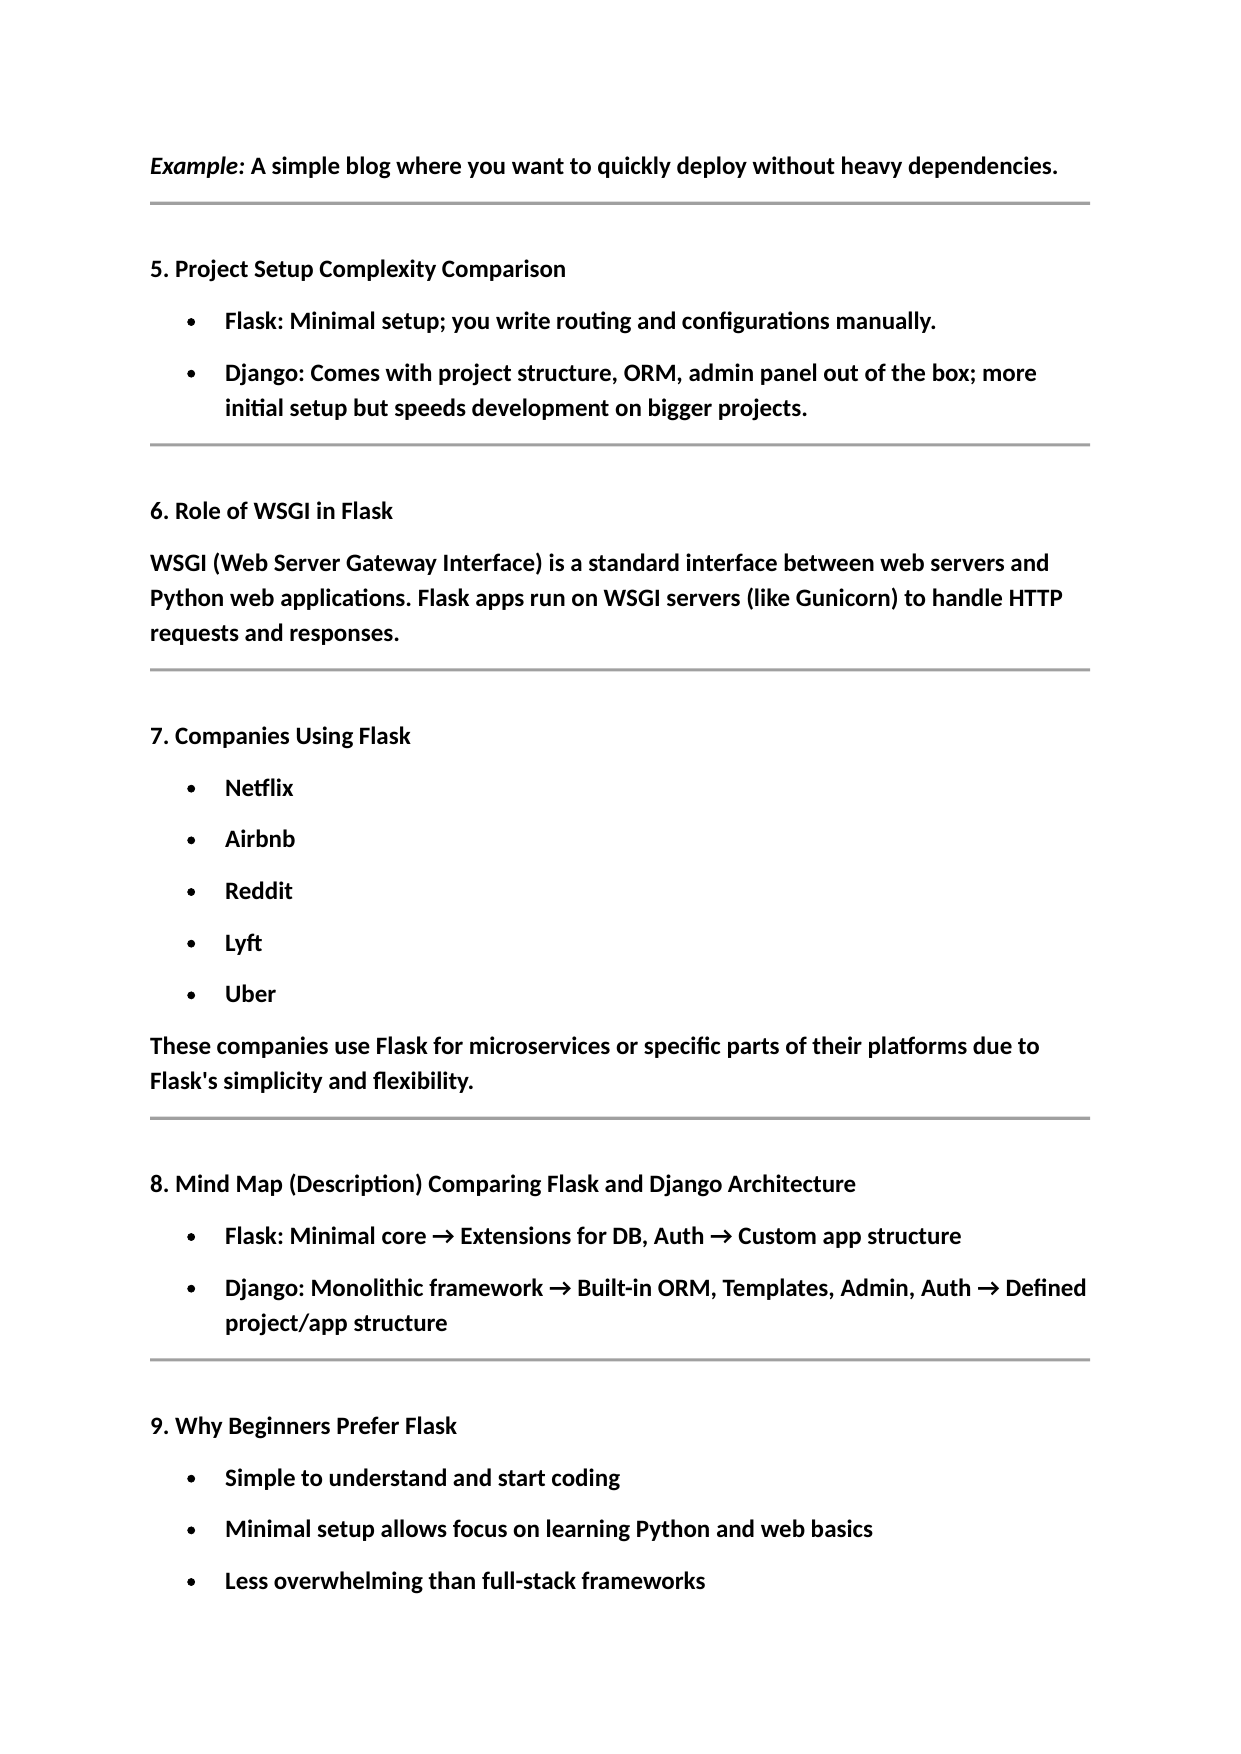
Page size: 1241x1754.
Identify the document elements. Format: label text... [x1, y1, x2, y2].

list Less overwhelming than full-stack frameworks [187, 1565, 1090, 1596]
text WSGI (Web Server Gateway Interface) is a standard interface between web servers and Python web applications. Flask apps run on WSGI servers (like Gunicorn) to handle HTTP requests and responses. [150, 547, 1090, 647]
list Flask: Minimal core → Extensions for DB, Auth → Custom app structure [187, 1220, 1090, 1251]
text 5. Project Setup Complexity Comparison [150, 253, 1090, 284]
list Django: Monolithic framework → Built-in ORM, Templates, Admin, Auth → Defined project/app structure [187, 1272, 1090, 1337]
list Reddit [187, 875, 1090, 906]
list Lyft [187, 927, 1090, 957]
text These companies use Flask for microservices or specific parts of their platforms due to Flask's simplicity and flexibility. [150, 1030, 1090, 1096]
list Simple to understand and start coding [187, 1462, 1090, 1492]
text 9. Why Beginners Prefer Flask [150, 1410, 1090, 1441]
text 8. Mind Map (Description) Comparing Flask and Django Architecture [150, 1168, 1090, 1199]
list Minimal setup allows focus on learning Python and web basics [187, 1513, 1090, 1544]
list Flask: Minimal setup; you write routing and configurations manually. [187, 305, 1090, 336]
text Example: A simple blog where you want to quickly deploy without heavy dependencies. [150, 150, 1090, 181]
text 7. Companies Using Flask [150, 720, 1090, 751]
list Netflix [187, 772, 1090, 802]
list Uber [187, 978, 1090, 1009]
list Django: Comes with project structure, ORM, admin panel out of the box; more initial setup but speeds development on bigger projects. [187, 357, 1090, 422]
list Airbnb [187, 823, 1090, 854]
text 6. Role of WSGI in Flask [150, 495, 1090, 526]
